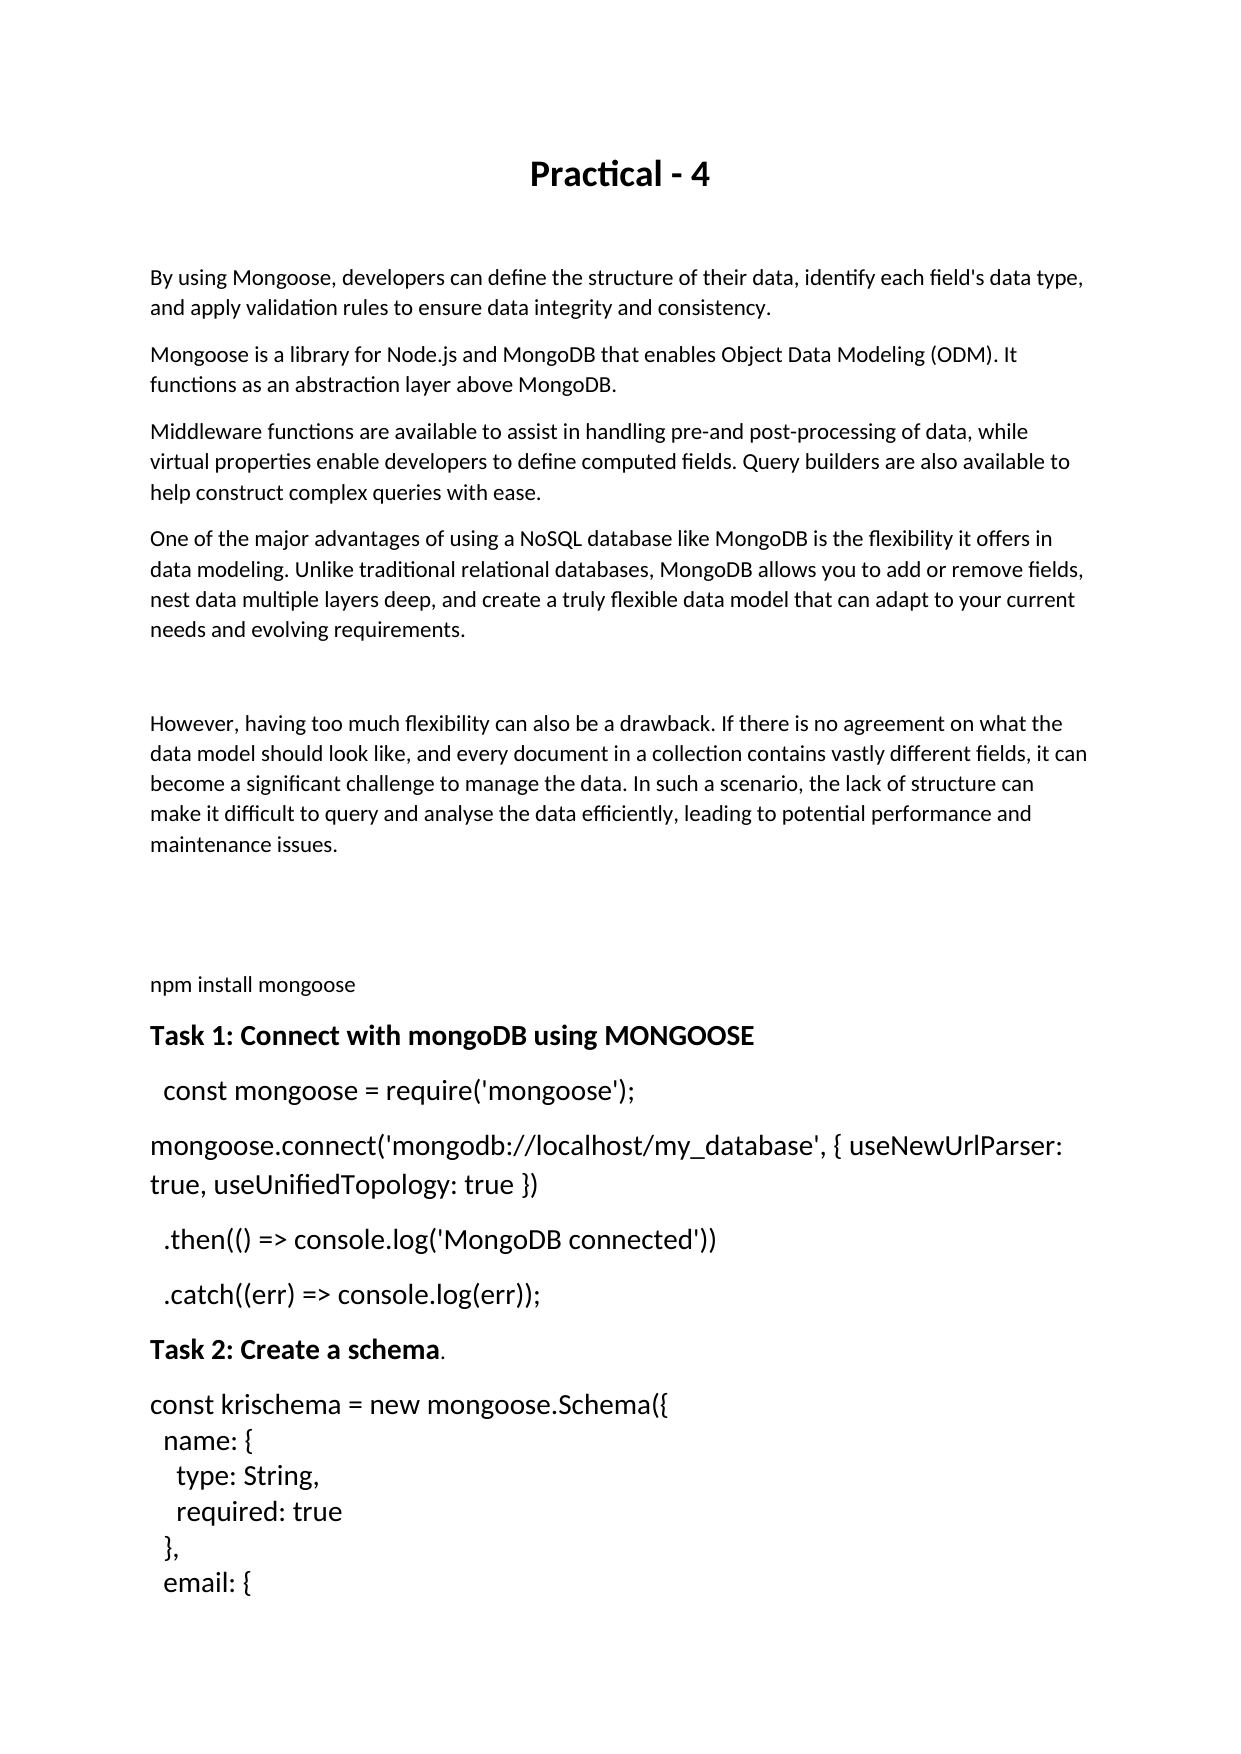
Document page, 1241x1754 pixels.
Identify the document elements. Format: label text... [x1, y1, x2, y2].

text npm install mongoose [150, 970, 1090, 998]
text Mongoose is a library for Node.js and MongoDB that enables Object Data Modeling (ODM). It functions as an abstraction layer above MongoDB. [150, 340, 1090, 398]
text const mongoose = require('mongoose'); [150, 1072, 1090, 1108]
text .catch((err) => console.log(err)); [150, 1276, 1090, 1312]
text One of the major advantages of using a NoSQL database like MongoDB is the flexibility it offers in data modeling. Unlike traditional relational databases, MongoDB allows you to add or remove fields, nest data multiple layers deep, and create a truly flexible data model that can adapt to your current needs and evolving requirements. [150, 524, 1090, 643]
text const krischema = new mongoose.Schema({ [150, 1386, 1090, 1422]
text By using Mongoose, developers can define the structure of their data, identify each field's data type, and apply validation rules to ensure data integrity and consistency. [150, 263, 1090, 321]
text }, [150, 1529, 1090, 1564]
text .then(() => console.log('MongoDB connected')) [150, 1221, 1090, 1257]
text email: { [150, 1564, 1090, 1600]
text Task 2: Create a schema. [150, 1331, 1090, 1367]
text mongoose.connect('mongodb://localhost/my_database', { useNewUrlParser: true, useUnifiedTopology: true }) [150, 1127, 1090, 1201]
text name: { [150, 1422, 1090, 1457]
text type: String, [150, 1457, 1090, 1493]
text However, having too much flexibility can also be a drawback. If there is no agreement on what the data model should look like, and every document in a collection contains vastly different fields, it can become a significant challenge to manage the data. In such a scenario, the lack of structure can make it difficult to query and analyse the data efficiently, leading to potential performance and maintenance issues. [150, 709, 1090, 858]
text Middleware functions are available to assist in handling pre-and post-processing of data, while virtual properties enable developers to define computed fields. Query builders are also available to help construct complex queries with ease. [150, 417, 1090, 506]
text required: true [150, 1493, 1090, 1529]
text Task 1: Connect with mongoDB using MONGOOSE [150, 1017, 1090, 1053]
text Practical - 4 [150, 150, 1090, 196]
